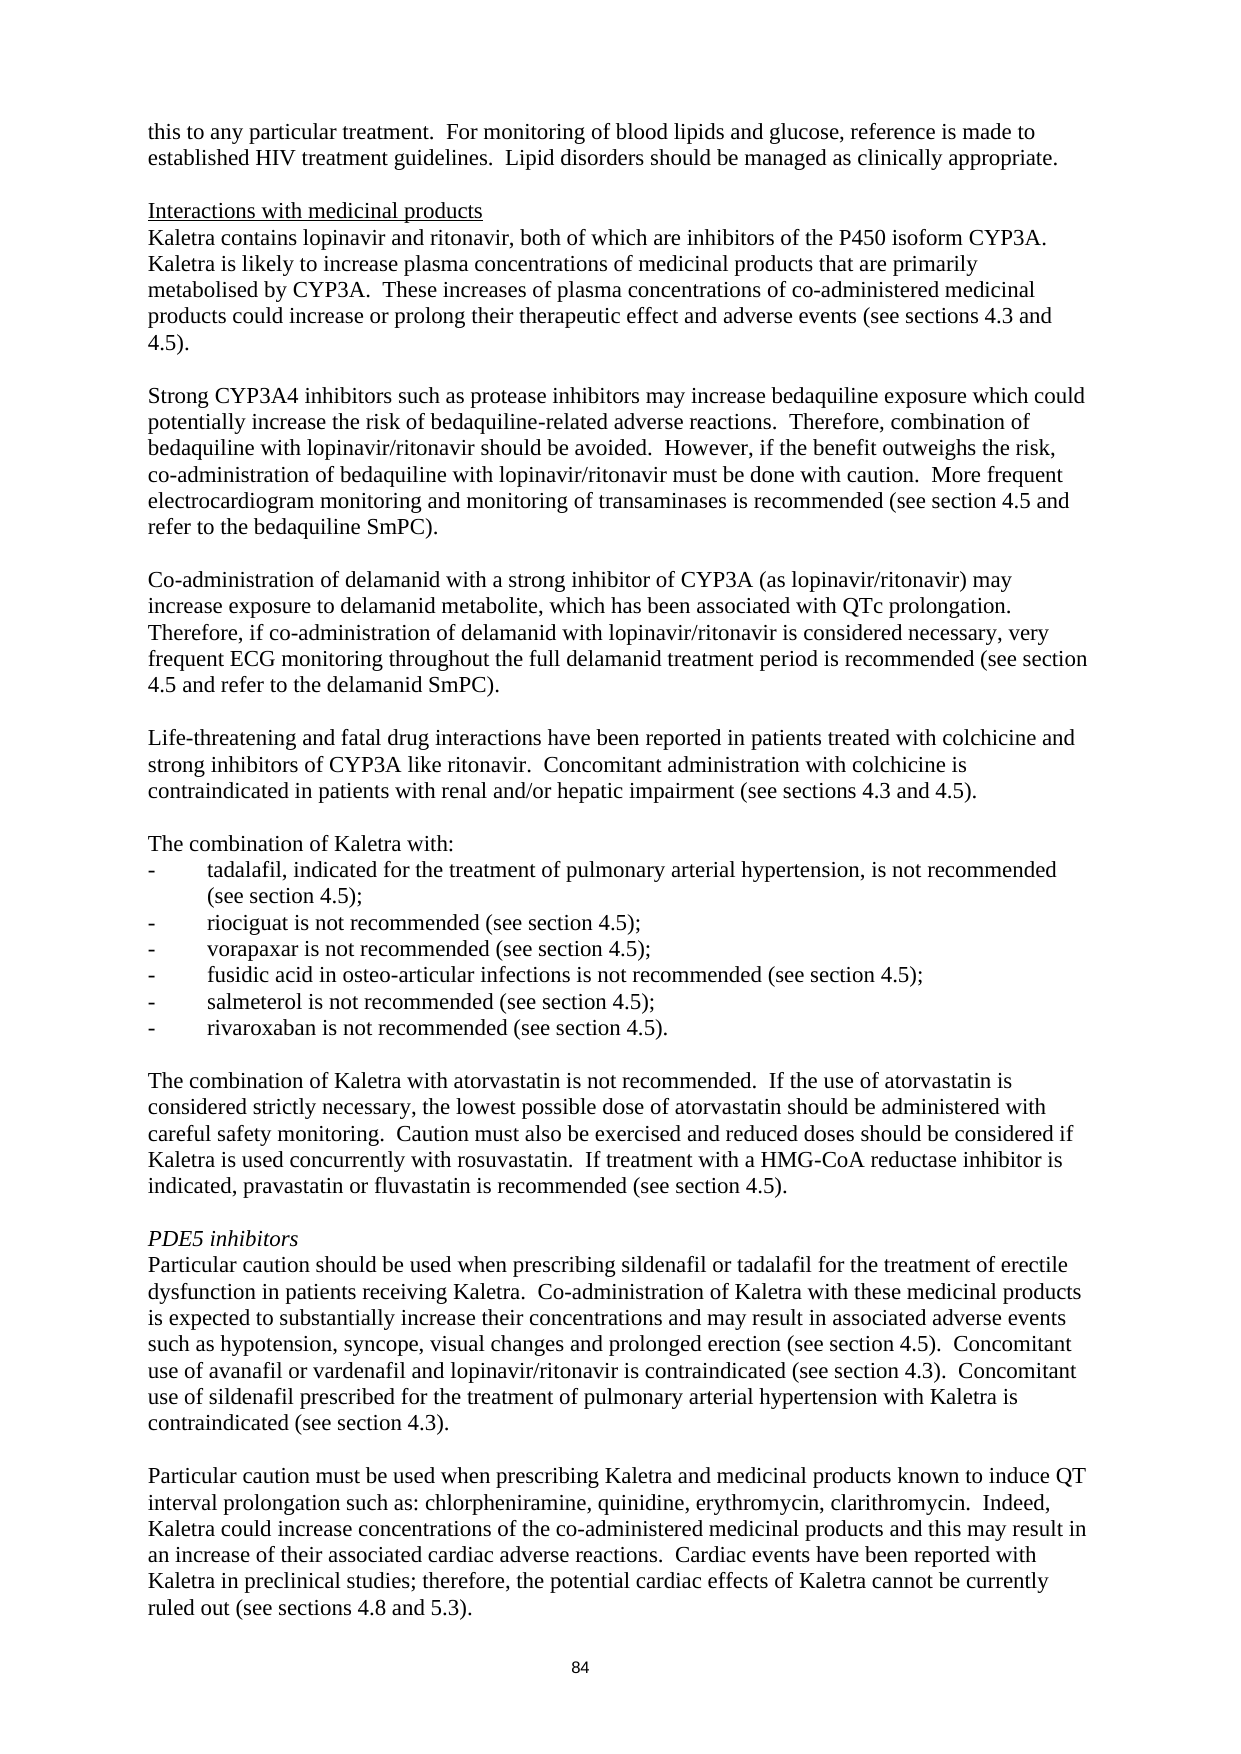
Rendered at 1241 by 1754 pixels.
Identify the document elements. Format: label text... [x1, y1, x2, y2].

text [148, 118, 1092, 171]
text Particular caution should be used when prescribing sildenafil or tadalafil for the treatment of erectile dysfunction in patients receiving Kaletra. Co-administration of Kaletra with these medicinal products is expected to substantially increase their concentrations and may result in associated adverse events such as hypotension, syncope, visual changes and prolonged erection (see section 4.5). Concomitant use of avanafil or vardenafil and lopinavir/ritonavir is contraindicated (see section 4.3). Concomitant use of sildenafil prescribed for the treatment of pulmonary arterial hypertension with Kaletra is contraindicated (see section 4.3). [148, 1251, 1092, 1436]
text - vorapaxar is not recommended (see section 4.5); [148, 935, 1092, 961]
text Kaletra contains lopinavir and ritonavir, both of which are inhibitors of the P450 isoform CYP3A. Kaletra is likely to increase plasma concentrations of medicinal products that are primarily metabolised by CYP3A. These increases of plasma concentrations of co-administered medicinal products could increase or prolong their therapeutic effect and adverse events (see sections 4.3 and 4.5). [148, 223, 1092, 355]
text Strong CYP3A4 inhibitors such as protease inhibitors may increase bedaquiline exposure which could potentially increase the risk of bedaquiline-related adverse reactions. Therefore, combination of bedaquiline with lopinavir/ritonavir should be avoided. However, if the benefit outweighs the risk, co-administration of bedaquiline with lopinavir/ritonavir must be done with caution. More frequent electrocardiogram monitoring and monitoring of transaminases is recommended (see section 4.5 and refer to the bedaquiline SmPC). [148, 382, 1092, 540]
text Co-administration of delamanid with a strong inhibitor of CYP3A (as lopinavir/ritonavir) may increase exposure to delamanid metabolite, which has been associated with QTc prolongation. Therefore, if co-administration of delamanid with lopinavir/ritonavir is considered necessary, very frequent ECG monitoring throughout the full delamanid treatment period is recommended (see section 4.5 and refer to the delamanid SmPC). [148, 566, 1092, 698]
text Life-threatening and fatal drug interactions have been reported in patients treated with colchicine and strong inhibitors of CYP3A like ritonavir. Concomitant administration with colchicine is contraindicated in patients with renal and/or hepatic impairment (see sections 4.3 and 4.5). [148, 724, 1092, 803]
subtitle Interactions with medicinal products [148, 197, 1092, 223]
text - riociguat is not recommended (see section 4.5); [148, 909, 1092, 935]
text - fusidic acid in osteo-articular infections is not recommended (see section 4.5); [148, 961, 1092, 988]
text - tadalafil, indicated for the treatment of pulmonary arterial hypertension, is not recommended (see section 4.5); [148, 856, 1092, 909]
text The combination of Kaletra with: [148, 830, 1092, 856]
text - rivaroxaban is not recommended (see section 4.5). [148, 1014, 1092, 1041]
text Particular caution must be used when prescribing Kaletra and medicinal products known to induce QT interval prolongation such as: chlorpheniramine, quinidine, erythromycin, clarithromycin. Indeed, Kaletra could increase concentrations of the co-administered medicinal products and this may result in an increase of their associated cardiac adverse reactions. Cardiac events have been reported with Kaletra in preclinical studies; therefore, the potential cardiac effects of Kaletra cannot be currently ruled out (see sections 4.8 and 5.3). [148, 1462, 1092, 1620]
text - salmeterol is not recommended (see section 4.5); [148, 988, 1092, 1014]
text The combination of Kaletra with atorvastatin is not recommended. If the use of atorvastatin is considered strictly necessary, the lowest possible dose of atorvastatin should be administered with careful safety monitoring. Caution must also be exercised and reduced doses should be considered if Kaletra is used concurrently with rosuvastatin. If treatment with a HMG-CoA reductase inhibitor is indicated, pravastatin or fluvastatin is recommended (see section 4.5). [148, 1067, 1092, 1199]
text PDE5 inhibitors [148, 1225, 1092, 1251]
